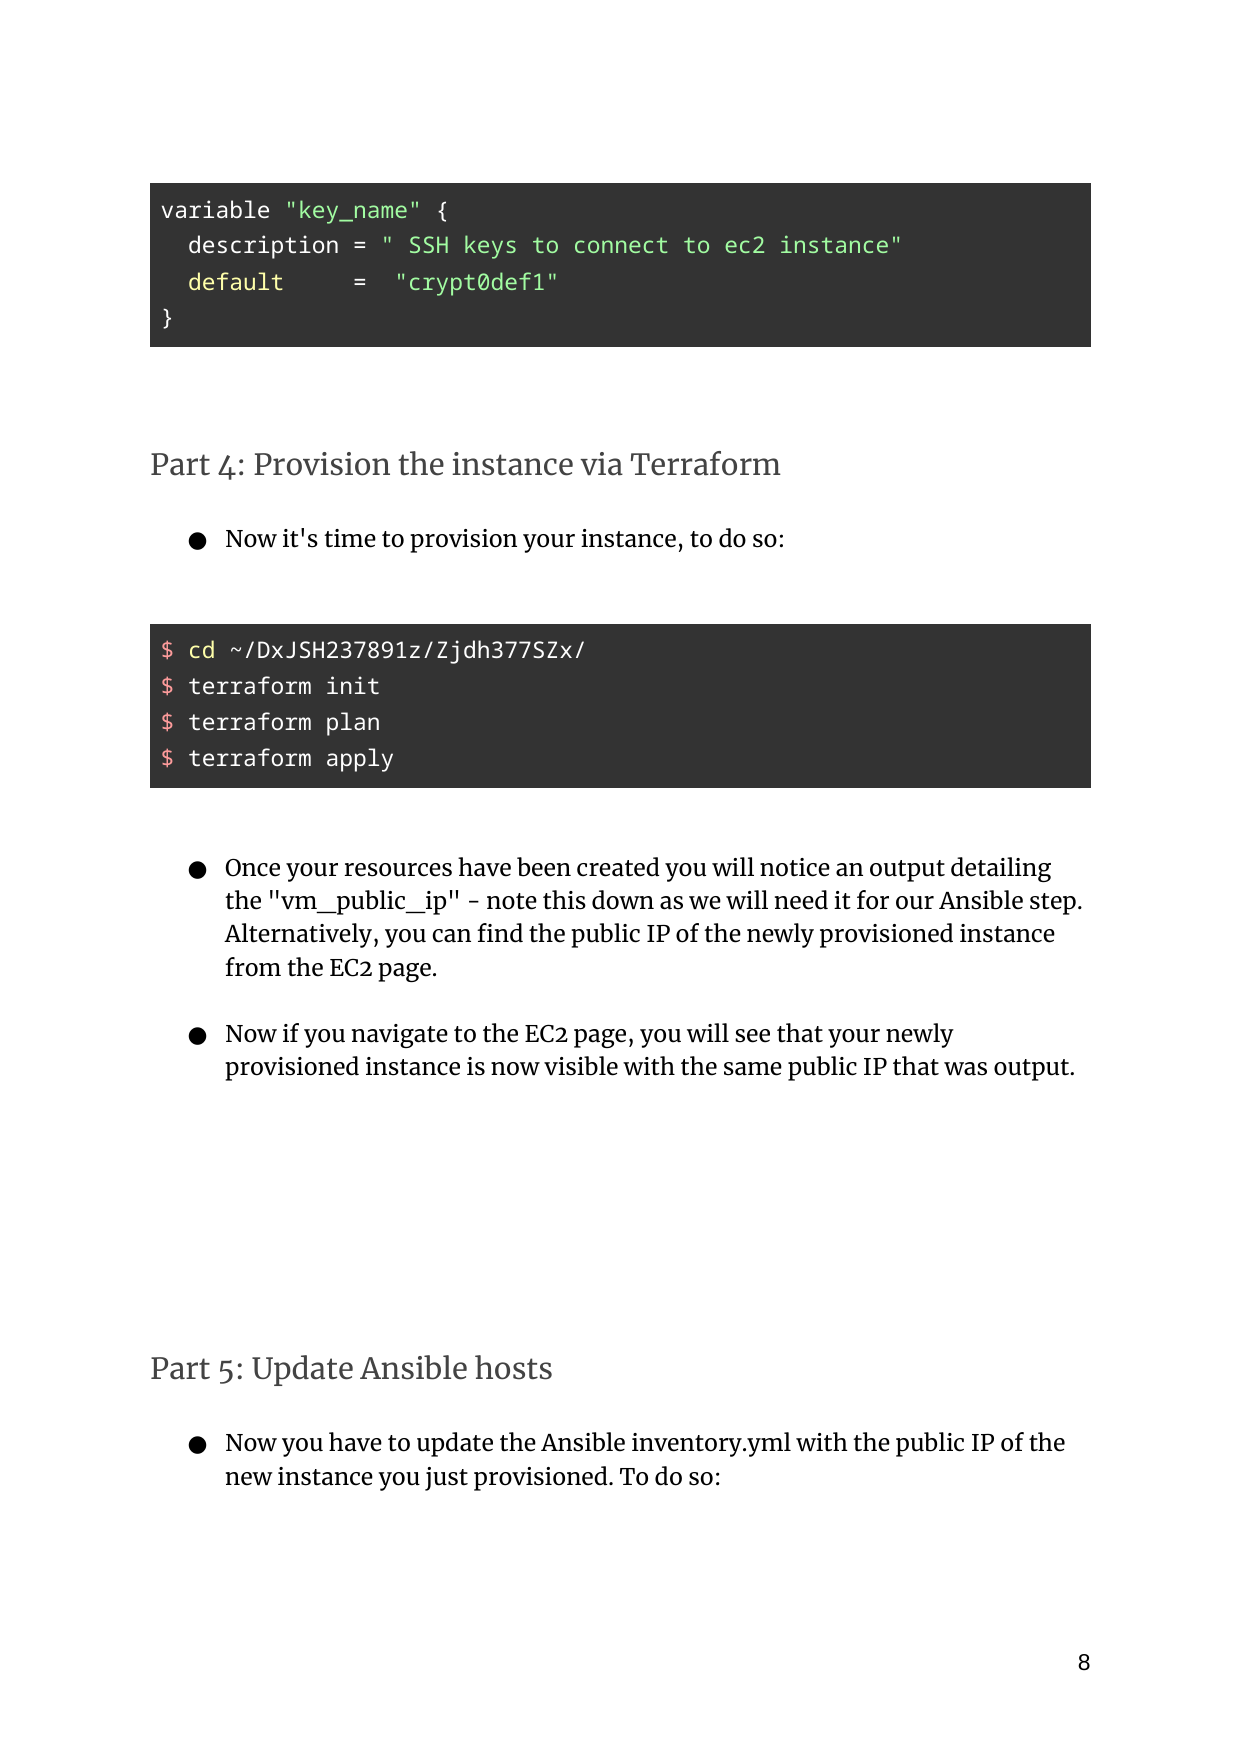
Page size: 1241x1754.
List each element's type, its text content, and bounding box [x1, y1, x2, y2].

list Now you have to update the Ansible inventory.yml with the public IP of the new instance you just provisioned. To do so: [187, 1429, 1090, 1491]
table_header $ cd ~/DxJSH237891z/Zjdh377SZx/ $ terraform init $ terraform plan $ terraform apply [150, 624, 1091, 788]
subtitle Part 5: Update Ansible hosts [150, 1351, 1090, 1388]
list Now it's time to provision your instance, to do so: [187, 524, 1090, 553]
subtitle Part 4: Provision the instance via Terraform [150, 446, 1090, 483]
list Once your resources have been created you will notice an output detailing the "vm_public_ip" - note this down as we will need it for our Ansible step. Alternatively, you can find the public IP of the newly provisioned instance from the EC2 page. [187, 854, 1090, 982]
table_header variable "key_name" { description = " SSH keys to connect to ec2 instance" default = "crypt0def1" } [150, 183, 1091, 347]
list Now if you navigate to the EC2 page, you will see that your newly provisioned instance is now visible with the same public IP that was output. [187, 1019, 1090, 1082]
